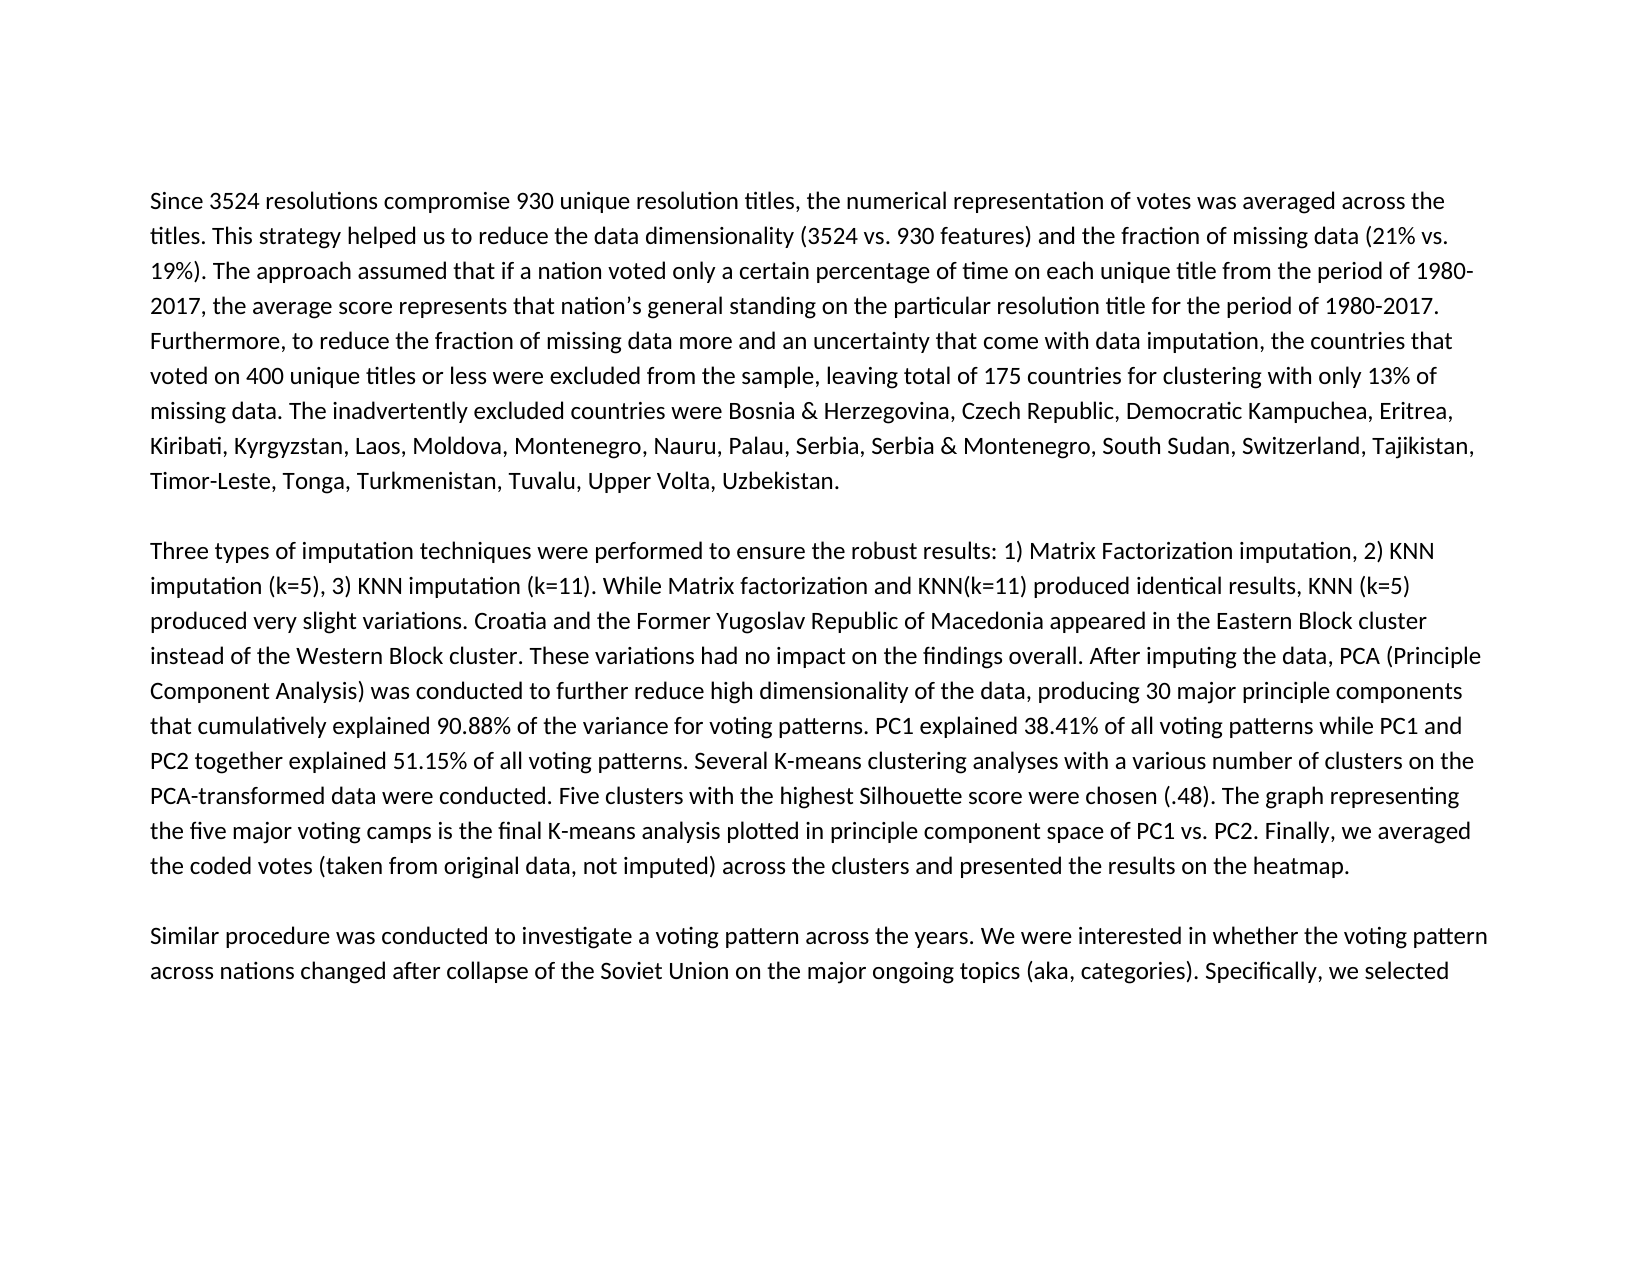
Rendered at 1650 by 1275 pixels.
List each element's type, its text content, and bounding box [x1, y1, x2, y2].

text Since 3524 resolutions compromise 930 unique resolution titles, the numerical representation of votes was averaged across the titles. This strategy helped us to reduce the data dimensionality (3524 vs. 930 features) and the fraction of missing data (21% vs. 19%). The approach assumed that if a nation voted only a certain percentage of time on each unique title from the period of 1980-2017, the average score represents that nation’s general standing on the particular resolution title for the period of 1980-2017. Furthermore, to reduce the fraction of missing data more and an uncertainty that come with data imputation, the countries that voted on 400 unique titles or less were excluded from the sample, leaving total of 175 countries for clustering with only 13% of missing data. The inadvertently excluded countries were Bosnia & Herzegovina, Czech Republic, Democratic Kampuchea, Eritrea, Kiribati, Kyrgyzstan, Laos, Moldova, Montenegro, Nauru, Palau, Serbia, Serbia & Montenegro, South Sudan, Switzerland, Tajikistan, Timor-Leste, Tonga, Turkmenistan, Tuvalu, Upper Volta, Uzbekistan. [150, 185, 1500, 496]
text Three types of imputation techniques were performed to ensure the robust results: 1) Matrix Factorization imputation, 2) KNN imputation (k=5), 3) KNN imputation (k=11). While Matrix factorization and KNN(k=11) produced identical results, KNN (k=5) produced very slight variations. Croatia and the Former Yugoslav Republic of Macedonia appeared in the Eastern Block cluster instead of the Western Block cluster. These variations had no impact on the findings overall. After imputing the data, PCA (Principle Component Analysis) was conducted to further reduce high dimensionality of the data, producing 30 major principle components [150, 535, 1500, 706]
text Similar procedure was conducted to investigate a voting pattern across the years. We were interested in whether the voting pattern across nations changed after collapse of the Soviet Union on the major ongoing topics (aka, categories). Specifically, we selected [150, 920, 1500, 986]
text that cumulatively explained 90.88% of the variance for voting patterns. PC1 explained 38.41% of all voting patterns while PC1 and PC2 together explained 51.15% of all voting patterns. Several K-means clustering analyses with a various number of clusters on the PCA-transformed data were conducted. Five clusters with the highest Silhouette score were chosen (.48). The graph representing the five major voting camps is the final K-means analysis plotted in principle component space of PC1 vs. PC2. Finally, we averaged the coded votes (taken from original data, not imputed) across the clusters and presented the results on the heatmap. [150, 710, 1500, 881]
